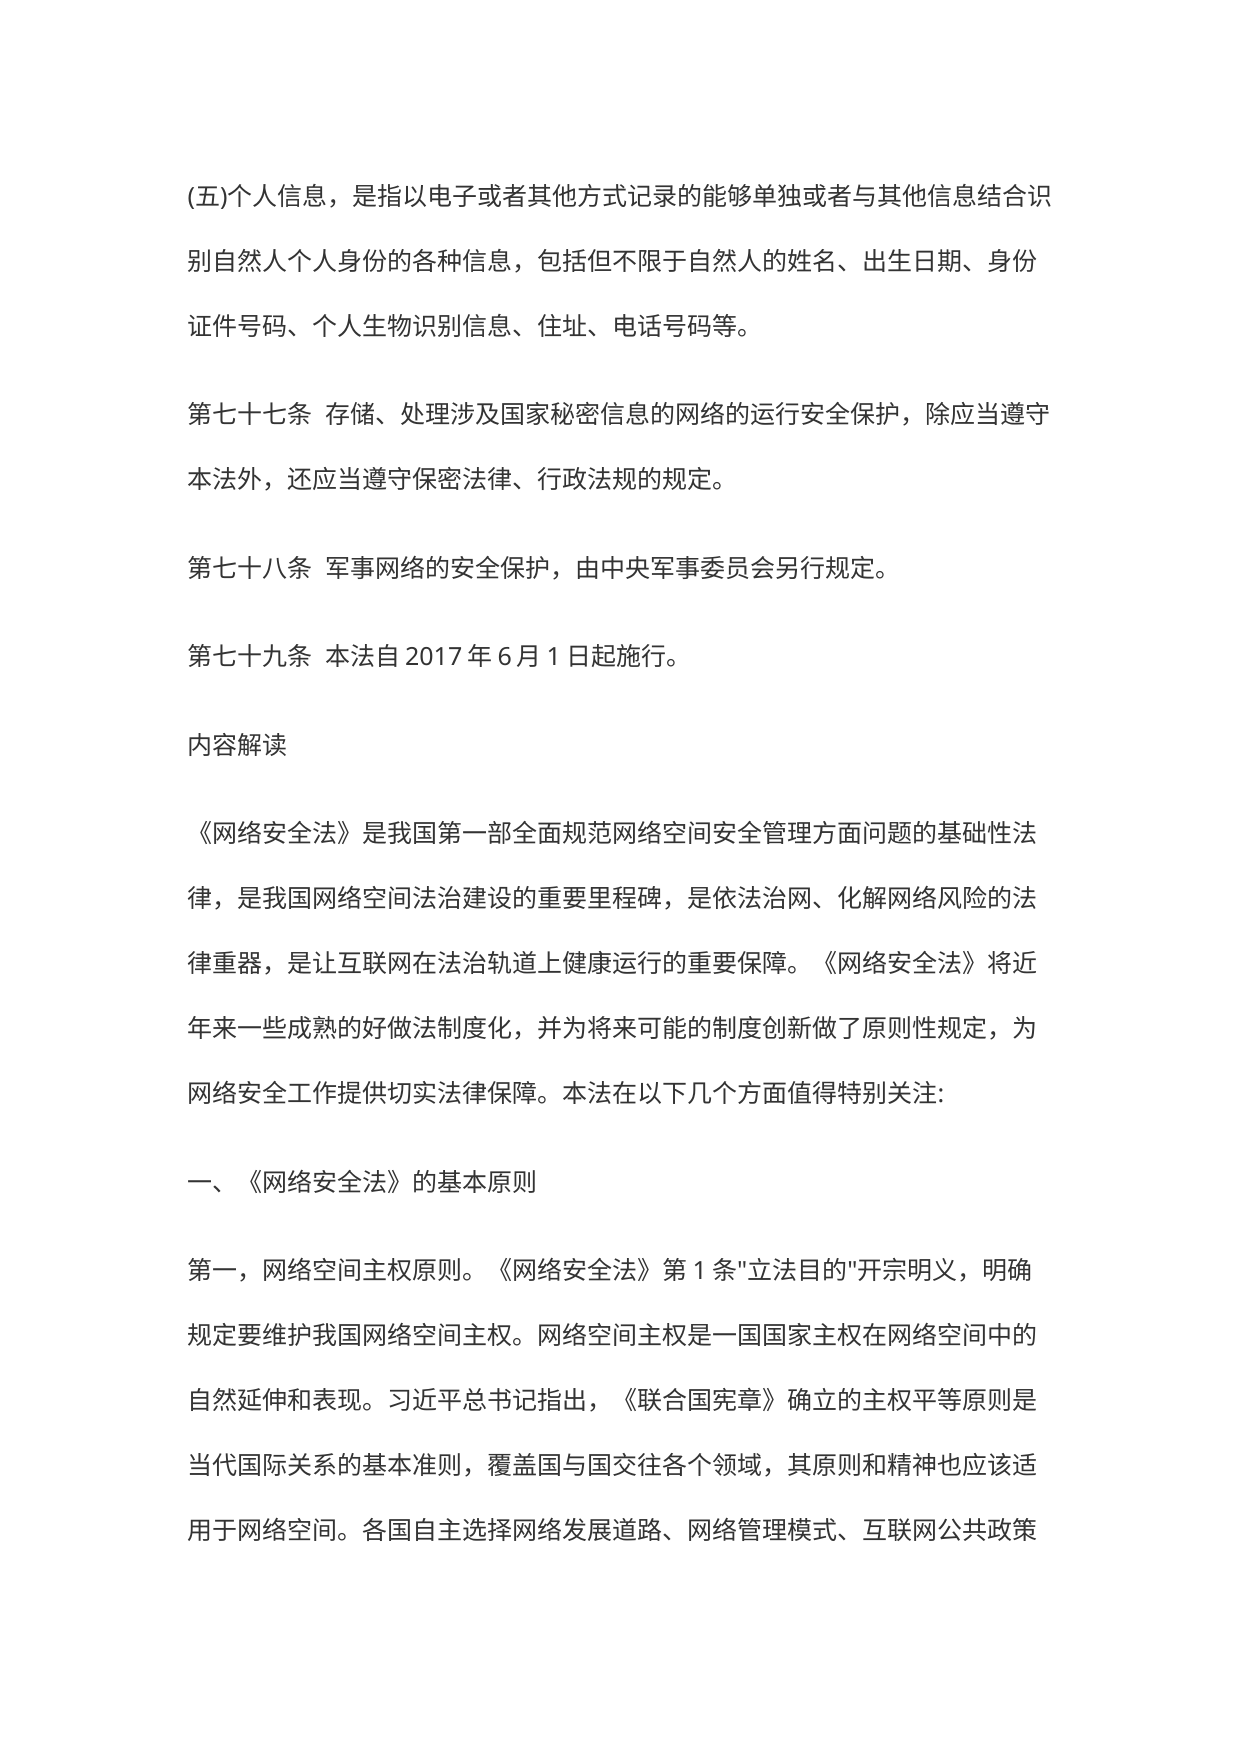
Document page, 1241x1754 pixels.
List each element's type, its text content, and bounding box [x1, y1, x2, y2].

text 《网络安全法》是我国第一部全面规范网络空间安全管理方面问题的基础性法律，是我国网络空间法治建设的重要里程碑，是依法治网、化解网络风险的法律重器，是让互联网在法治轨道上健康运行的重要保障。《网络安全法》将近年来一些成熟的好做法制度化，并为将来可能的制度创新做了原则性规定，为网络安全工作提供切实法律保障。本法在以下几个方面值得特别关注: [187, 799, 1053, 1124]
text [187, 1236, 1053, 1561]
text 一、《网络安全法》的基本原则 [187, 1148, 1053, 1213]
text (五)个人信息，是指以电子或者其他方式记录的能够单独或者与其他信息结合识别自然人个人身份的各种信息，包括但不限于自然人的姓名、出生日期、身份证件号码、个人生物识别信息、住址、电话号码等。 [187, 162, 1053, 357]
text 第七十九条 本法自2017年6月1日起施行。 [187, 622, 1053, 687]
text 内容解读 [187, 711, 1053, 776]
text 第七十七条 存储、处理涉及国家秘密信息的网络的运行安全保护，除应当遵守本法外，还应当遵守保密法律、行政法规的规定。 [187, 380, 1053, 510]
text 第七十八条 军事网络的安全保护，由中央军事委员会另行规定。 [187, 534, 1053, 599]
